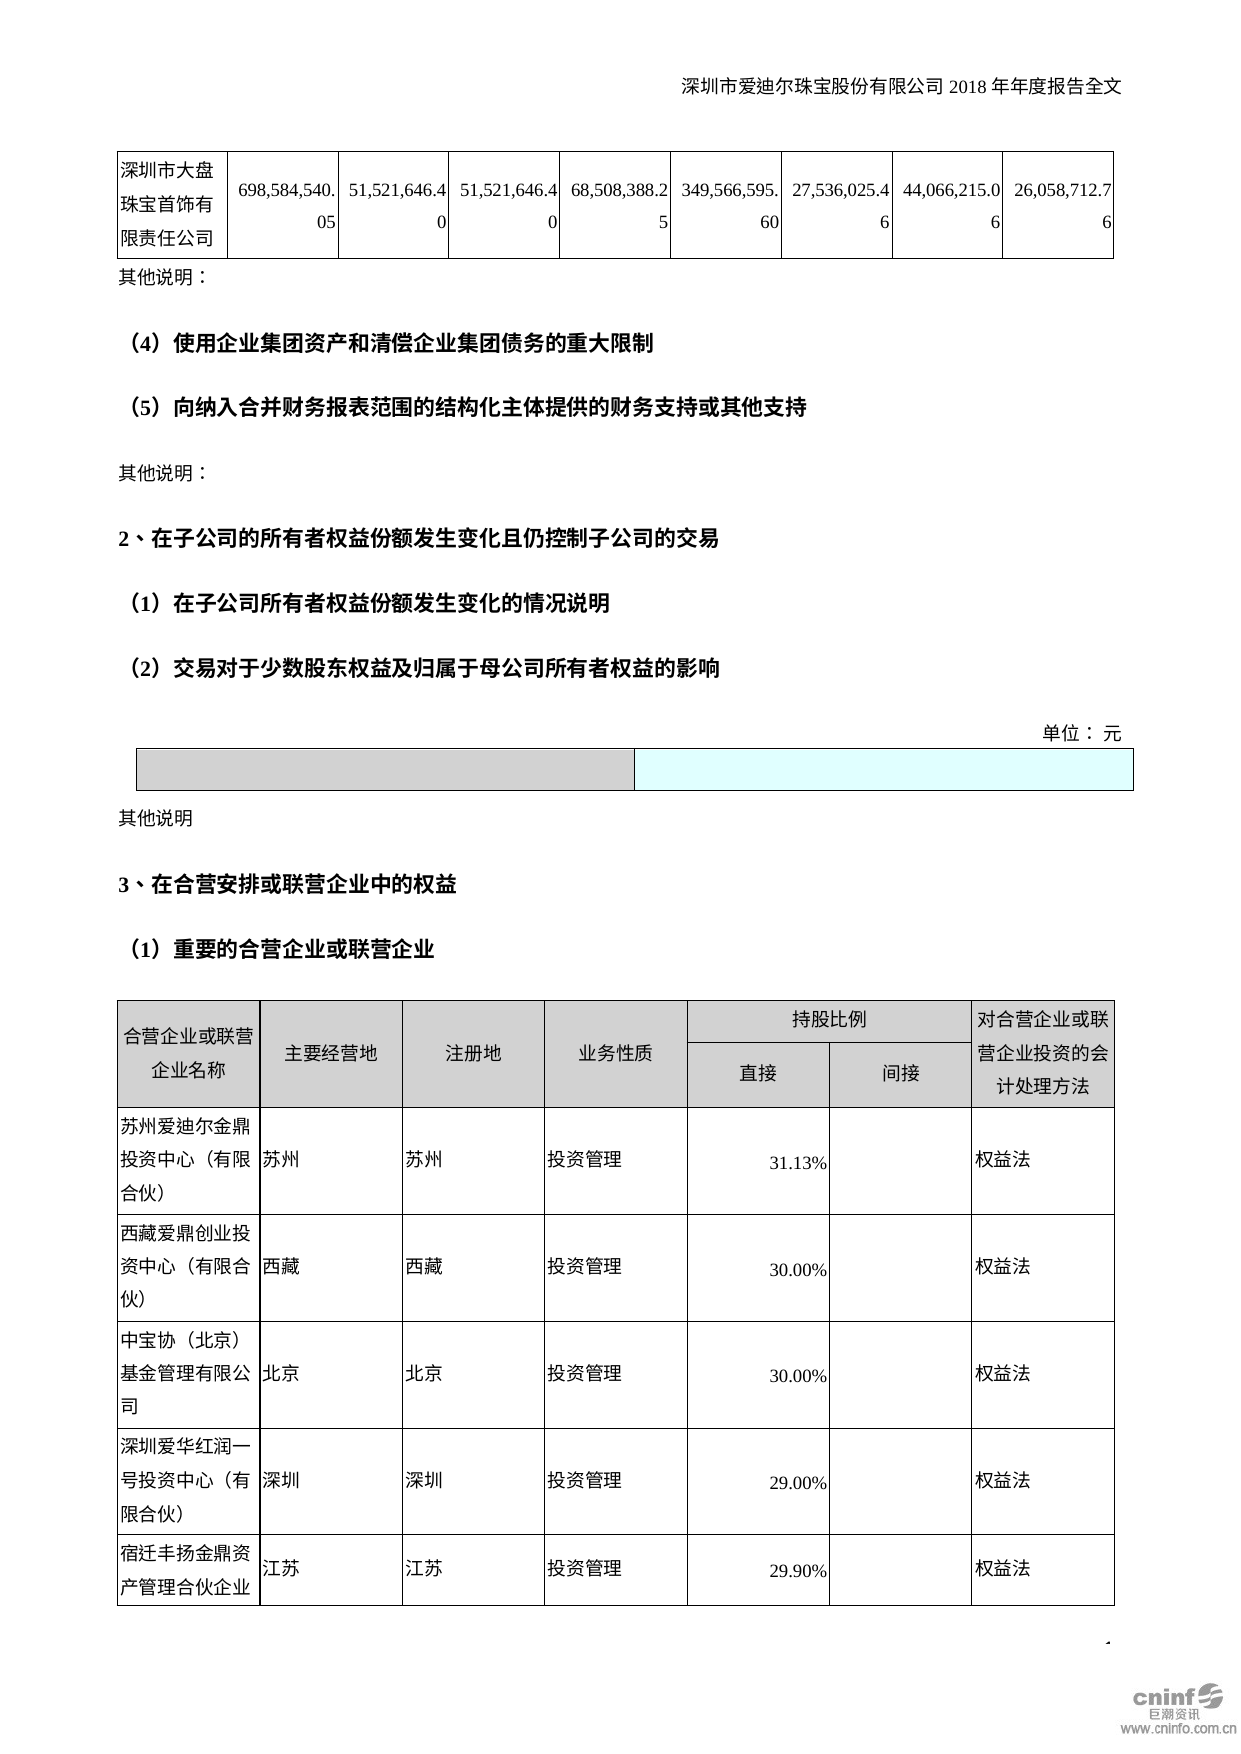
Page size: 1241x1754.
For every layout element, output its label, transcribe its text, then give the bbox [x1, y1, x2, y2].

subtitle （5）向纳入合并财务报表范围的结构化主体提供的财务支持或其他支持 [118, 392, 1240, 422]
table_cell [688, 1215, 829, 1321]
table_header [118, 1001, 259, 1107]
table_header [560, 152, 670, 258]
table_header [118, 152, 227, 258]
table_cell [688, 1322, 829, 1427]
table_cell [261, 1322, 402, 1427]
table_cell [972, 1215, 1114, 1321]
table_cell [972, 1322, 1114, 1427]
subtitle 2、在子公司的所有者权益份额发生变化且仍控制子公司的交易 [118, 523, 1240, 553]
text 其他说明： [118, 460, 1240, 485]
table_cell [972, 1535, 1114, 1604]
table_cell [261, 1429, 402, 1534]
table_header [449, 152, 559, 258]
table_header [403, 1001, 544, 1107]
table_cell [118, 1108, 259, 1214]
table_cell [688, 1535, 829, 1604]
subtitle （1）在子公司所有者权益份额发生变化的情况说明 [118, 588, 1240, 618]
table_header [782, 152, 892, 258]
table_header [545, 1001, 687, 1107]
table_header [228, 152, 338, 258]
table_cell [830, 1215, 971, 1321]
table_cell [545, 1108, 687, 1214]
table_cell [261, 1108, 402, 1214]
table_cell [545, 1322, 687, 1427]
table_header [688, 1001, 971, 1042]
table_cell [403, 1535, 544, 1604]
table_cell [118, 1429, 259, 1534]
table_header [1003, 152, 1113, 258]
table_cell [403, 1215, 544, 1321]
subtitle （1）重要的合营企业或联营企业 [118, 934, 1240, 963]
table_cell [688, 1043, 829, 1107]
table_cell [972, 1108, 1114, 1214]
text 单位： 元 [102, 720, 1122, 746]
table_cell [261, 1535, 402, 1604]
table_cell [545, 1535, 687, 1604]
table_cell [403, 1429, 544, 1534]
text 其他说明： [118, 264, 1240, 289]
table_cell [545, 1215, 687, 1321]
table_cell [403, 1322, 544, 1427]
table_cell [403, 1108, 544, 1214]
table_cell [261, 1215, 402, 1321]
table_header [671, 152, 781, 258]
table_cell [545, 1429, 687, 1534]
subtitle （4）使用企业集团资产和清偿企业集团债务的重大限制 [118, 327, 1240, 357]
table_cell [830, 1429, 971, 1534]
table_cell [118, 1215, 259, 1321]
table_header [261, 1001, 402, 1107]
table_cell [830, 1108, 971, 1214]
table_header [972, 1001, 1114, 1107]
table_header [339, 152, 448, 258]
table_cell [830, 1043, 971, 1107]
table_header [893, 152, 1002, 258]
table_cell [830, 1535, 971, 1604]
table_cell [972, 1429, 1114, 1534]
text 其他说明 [118, 805, 1240, 831]
subtitle （2）交易对于少数股东权益及归属于母公司所有者权益的影响 [118, 653, 1240, 683]
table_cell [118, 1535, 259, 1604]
picture [1115, 1680, 1240, 1737]
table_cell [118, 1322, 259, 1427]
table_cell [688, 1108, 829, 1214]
subtitle 3、在合营安排或联营企业中的权益 [118, 869, 1240, 898]
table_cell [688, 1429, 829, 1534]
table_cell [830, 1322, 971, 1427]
